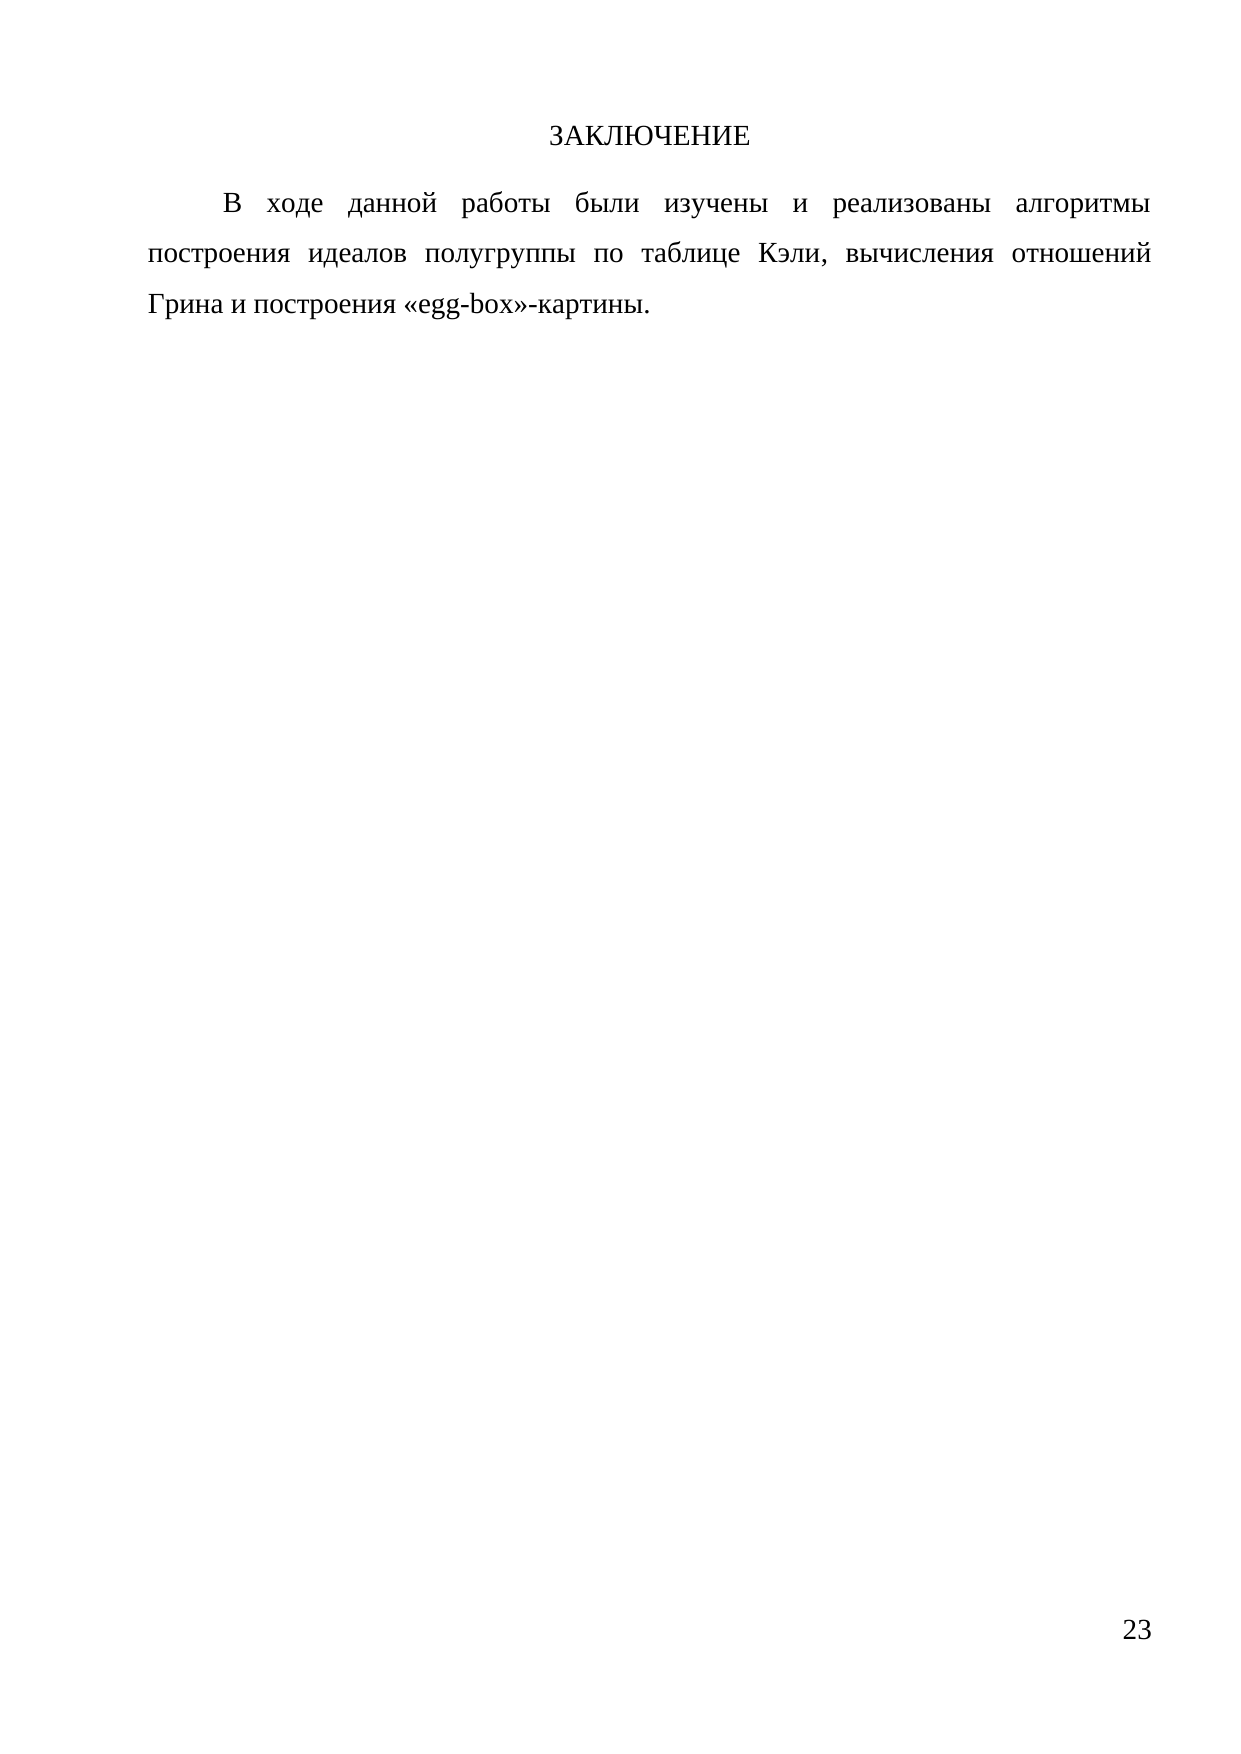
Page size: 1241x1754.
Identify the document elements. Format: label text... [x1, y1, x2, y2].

text В ходе данной работы были изучены и реализованы алгоритмы построения идеалов полугруппы по таблице Кэли, вычисления отношений Грина и построения «egg-box»-картины. [148, 185, 1152, 319]
text ЗАКЛЮЧЕНИЕ [148, 118, 1152, 152]
